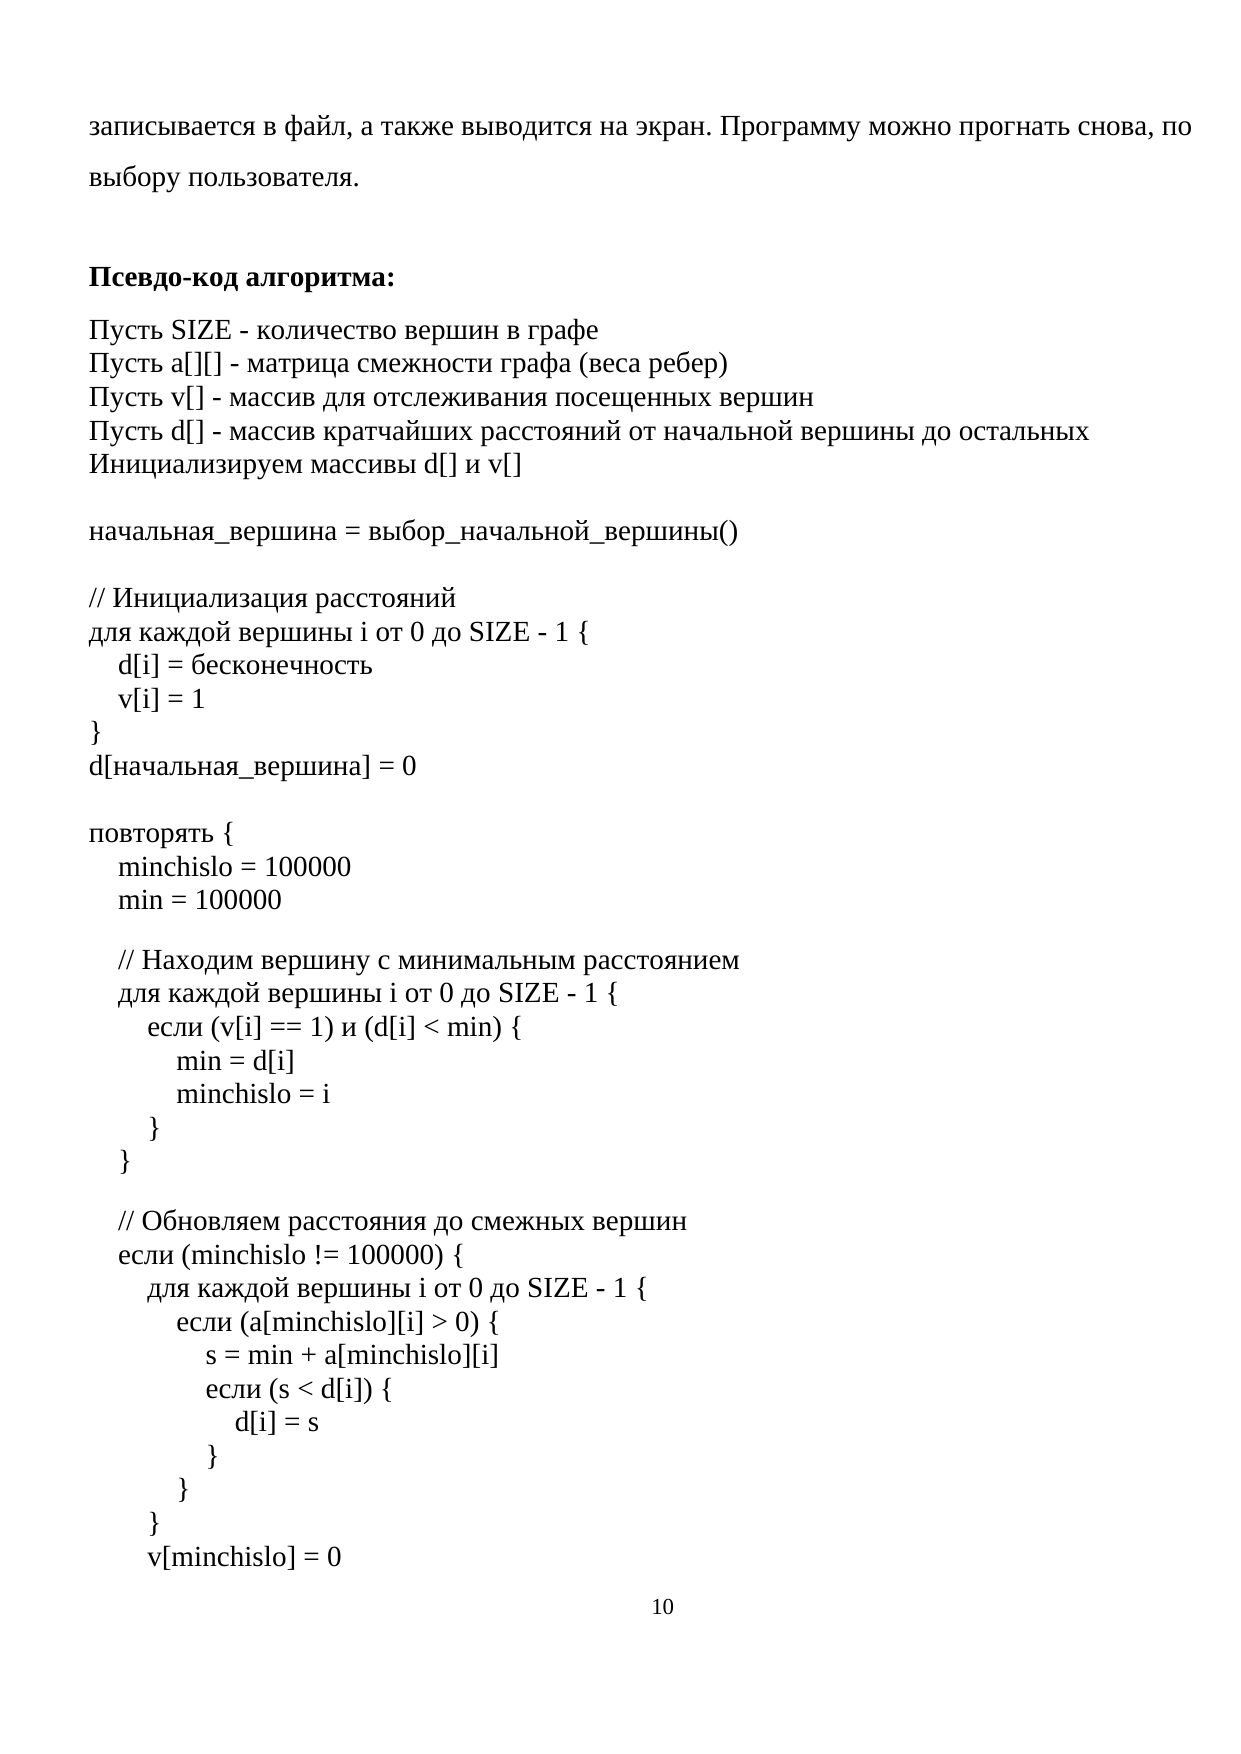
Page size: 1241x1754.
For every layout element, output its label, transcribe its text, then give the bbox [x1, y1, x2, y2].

text minchislo = 100000 [89, 849, 1236, 882]
text min = 100000 [89, 882, 1236, 916]
text Инициализируем массивы d[] и v[] [89, 446, 1236, 480]
text v[i] = 1 [89, 681, 1236, 714]
text // Находим вершину с минимальным расстоянием [89, 942, 1236, 976]
text s = min + a[minchislo][i] [89, 1337, 1236, 1371]
text если (s < d[i]) { [89, 1371, 1236, 1404]
text если (a[minchislo][i] > 0) { [89, 1304, 1236, 1337]
text } [89, 714, 1236, 748]
text повторять { [89, 815, 1236, 849]
text d[начальная_вершина] = 0 [89, 748, 1236, 782]
text Пусть a[][] - матрица смежности графа (веса ребер) [89, 346, 1236, 379]
text Пусть d[] - массив кратчайших расстояний от начальной вершины до остальных [89, 413, 1236, 446]
text Псевдо-код алгоритма: [89, 259, 1236, 293]
text Пусть SIZE - количество вершин в графе [89, 312, 1236, 346]
text для каждой вершины i от 0 до SIZE - 1 { [89, 614, 1236, 647]
text если (v[i] == 1) и (d[i] < min) { [89, 1009, 1236, 1043]
text } [89, 1505, 1236, 1539]
text } [89, 1143, 1236, 1177]
text } [89, 1472, 1236, 1505]
text Пусть v[] - массив для отслеживания посещенных вершин [89, 379, 1236, 413]
text } [89, 1110, 1236, 1143]
text } [89, 1438, 1236, 1472]
text d[i] = бесконечность [89, 647, 1236, 681]
text v[minchislo] = 0 [89, 1539, 1236, 1572]
text для каждой вершины i от 0 до SIZE - 1 { [89, 1270, 1236, 1304]
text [89, 108, 1236, 192]
text min = d[i] [89, 1043, 1236, 1076]
text начальная_вершина = выбор_начальной_вершины() [89, 513, 1236, 547]
text если (minchislo != 100000) { [89, 1237, 1236, 1270]
text minchislo = i [89, 1076, 1236, 1110]
text для каждой вершины i от 0 до SIZE - 1 { [89, 976, 1236, 1009]
text d[i] = s [89, 1404, 1236, 1438]
text // Обновляем расстояния до смежных вершин [89, 1203, 1236, 1237]
text // Инициализация расстояний [89, 580, 1236, 614]
